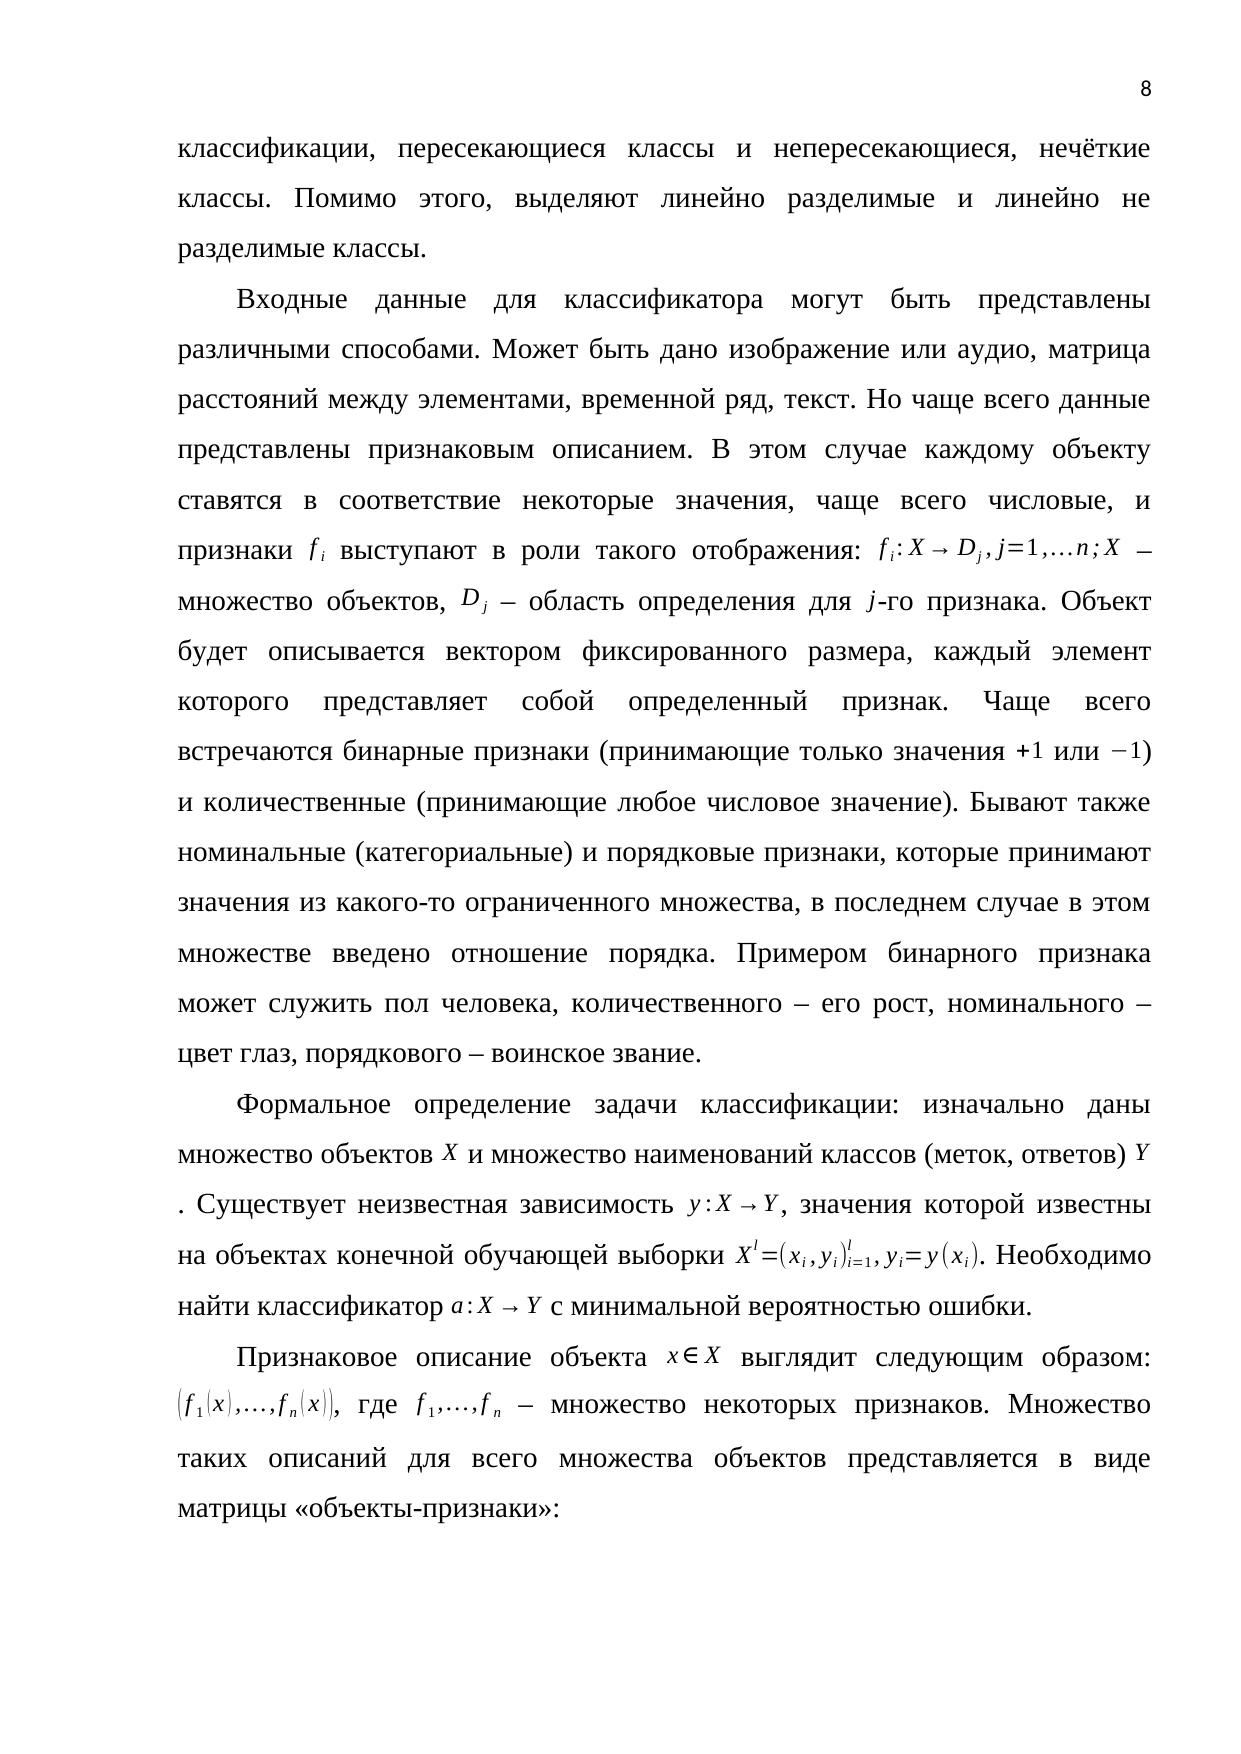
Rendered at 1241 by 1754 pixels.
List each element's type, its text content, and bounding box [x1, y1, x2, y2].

text Входные данные для классификатора могут быть представлены различными способами. Может быть дано изображение или аудио, матрица расстояний между элементами, временной ряд, текст. Но чаще всего данные представлены признаковым описанием. В этом случае каждому объекту ставятся в соответствие некоторые значения, чаще всего числовые, и признаки выступают в роли такого отображения: – множество объектов, – область определения для -го признака. Объект будет описывается вектором фиксированного размера, каждый элемент которого представляет собой определенный признак. Чаще всего встречаются бинарные признаки (принимающие только значения или ) и количественные (принимающие любое числовое значение). Бывают также номинальные (категориальные) и порядковые признаки, которые принимают значения из какого-то ограниченного множества, в последнем случае в этом множестве введено отношение порядка. Примером бинарного признака может служить пол человека, количественного – его рост, номинального – цвет глаз, порядкового – воинское звание. [177, 281, 1152, 1069]
text Признаковое описание объекта выглядит следующим образом: , где – множество некоторых признаков. Множество таких описаний для всего множества объектов представляется в виде матрицы «объекты-признаки»: [177, 1339, 1152, 1524]
text Формальное определение задачи классификации: изначально даны множество объектов и множество наименований классов (меток, ответов) . Существует неизвестная зависимость , значения которой известны на объектах конечной обучающей выборки . Необходимо найти классификатор с минимальной вероятностью ошибки. [177, 1086, 1152, 1322]
